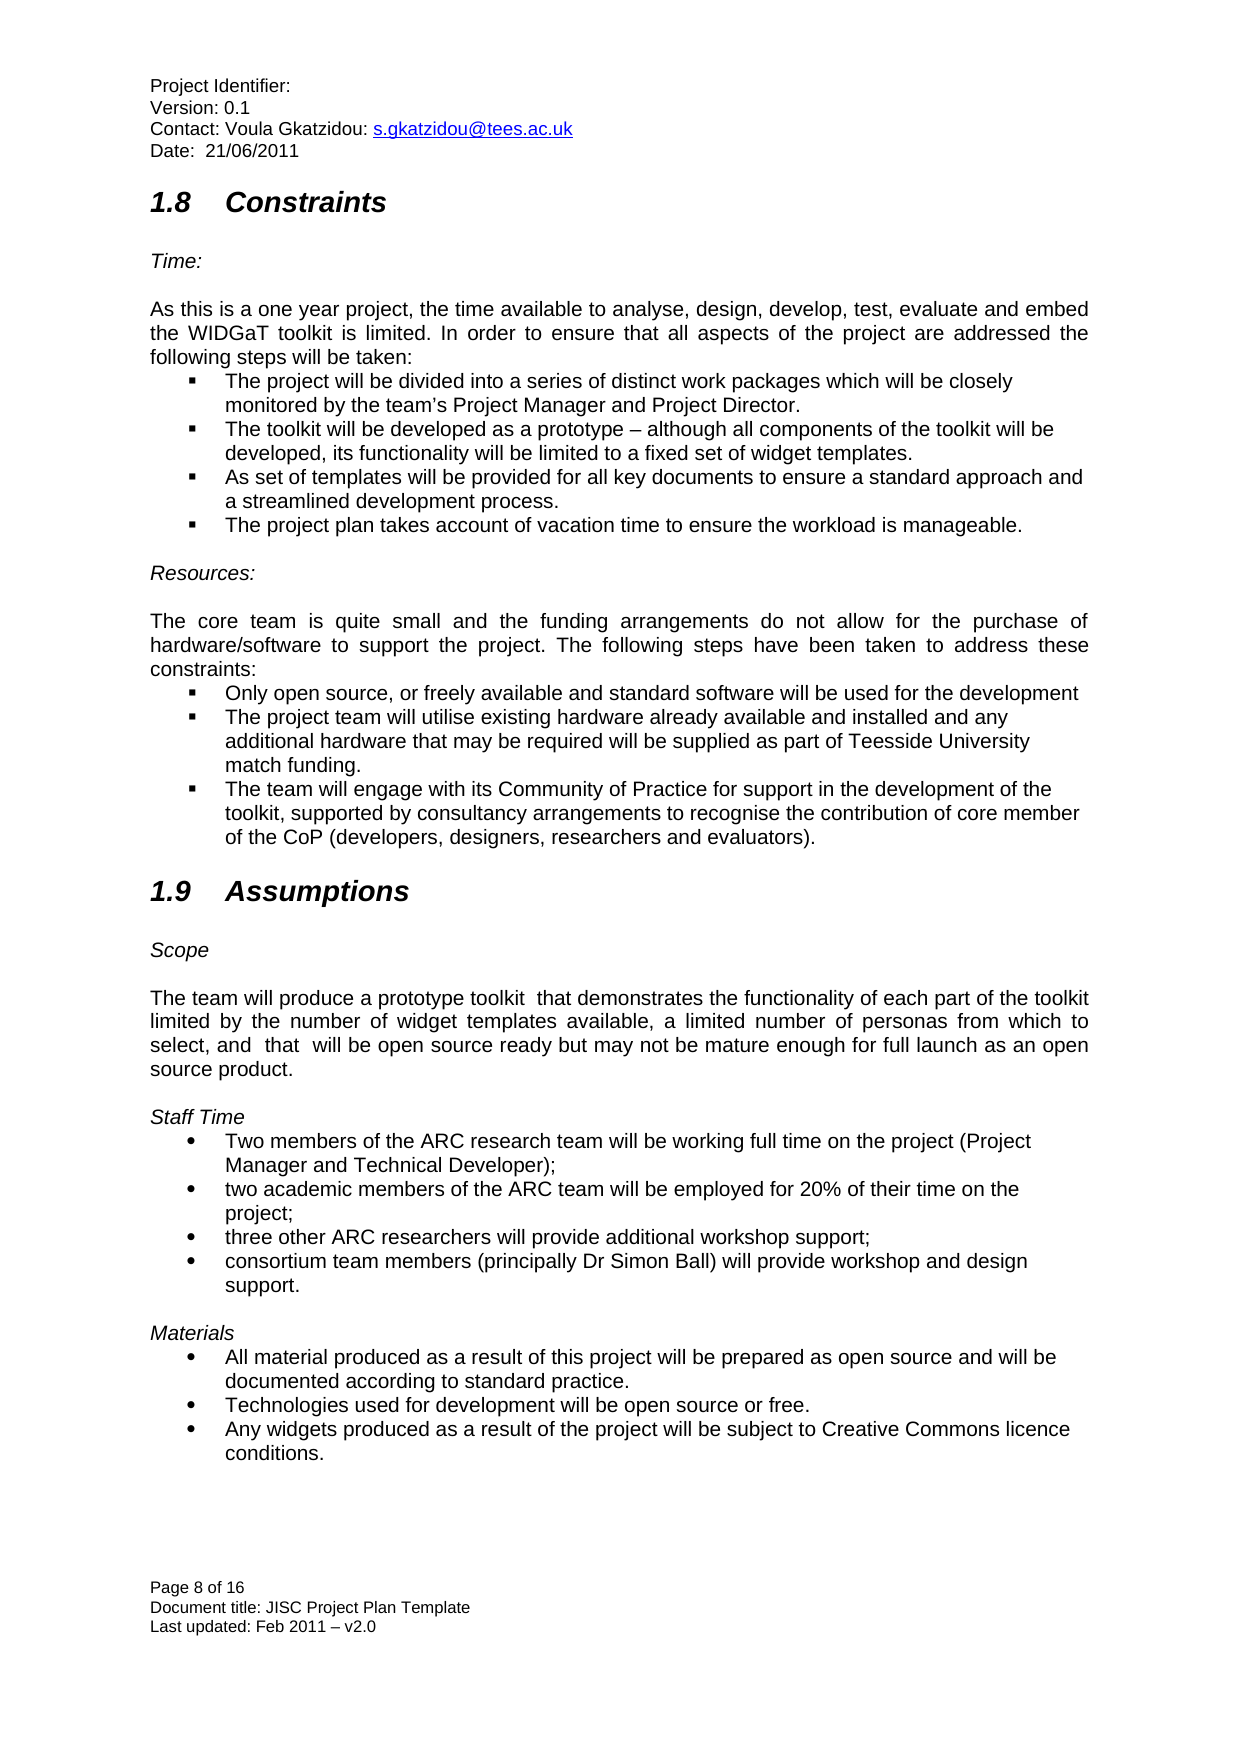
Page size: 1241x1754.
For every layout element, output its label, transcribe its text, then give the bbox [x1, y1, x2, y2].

list Only open source, or freely available and standard software will be used for the development [187, 681, 1090, 705]
text Scope [150, 937, 1090, 961]
list The project will be divided into a series of distinct work packages which will be closely monitored by the team’s Project Manager and Project Director. [187, 369, 1090, 417]
list Technologies used for development will be open source or free. [187, 1393, 1090, 1417]
text Time: [150, 249, 1090, 273]
list The toolkit will be developed as a prototype – although all components of the toolkit will be developed, its functionality will be limited to a fixed set of widget templates. [187, 417, 1090, 465]
list The project plan takes account of vacation time to ensure the workload is manageable. [187, 513, 1090, 537]
list As set of templates will be provided for all key documents to ensure a standard approach and a streamlined development process. [187, 465, 1090, 513]
list consortium team members (principally Dr Simon Ball) will provide workshop and design support. [187, 1249, 1090, 1297]
list All material produced as a result of this project will be prepared as open source and will be documented according to standard practice. [187, 1345, 1090, 1393]
subtitle Assumptions [150, 874, 1090, 907]
text The team will produce a prototype toolkit that demonstrates the functionality of each part of the toolkit limited by the number of widget templates available, a limited number of personas from which to select, and that will be open source ready but may not be mature enough for full launch as an open source product. [150, 985, 1090, 1081]
text Resources: [150, 561, 1090, 585]
list Any widgets produced as a result of the project will be subject to Creative Commons licence conditions. [187, 1417, 1090, 1465]
list The project team will utilise existing hardware already available and installed and any additional hardware that may be required will be supplied as part of Teesside University match funding. [187, 705, 1090, 777]
list three other ARC researchers will provide additional workshop support; [187, 1225, 1090, 1249]
list Two members of the ARC research team will be working full time on the project (Project Manager and Technical Developer); [187, 1129, 1090, 1177]
text The core team is quite small and the funding arrangements do not allow for the purchase of hardware/software to support the project. The following steps have been taken to address these constraints: [150, 609, 1090, 681]
text As this is a one year project, the time available to analyse, design, develop, test, evaluate and embed the WIDGaT toolkit is limited. In order to ensure that all aspects of the project are addressed the following steps will be taken: [150, 297, 1090, 369]
list The team will engage with its Community of Practice for support in the development of the toolkit, supported by consultancy arrangements to recognise the contribution of core member of the CoP (developers, designers, researchers and evaluators). [187, 777, 1090, 849]
subtitle Constraints [150, 185, 1090, 219]
text Staff Time [150, 1105, 1090, 1129]
text Materials [150, 1321, 1090, 1345]
list two academic members of the ARC team will be employed for 20% of their time on the project; [187, 1177, 1090, 1225]
